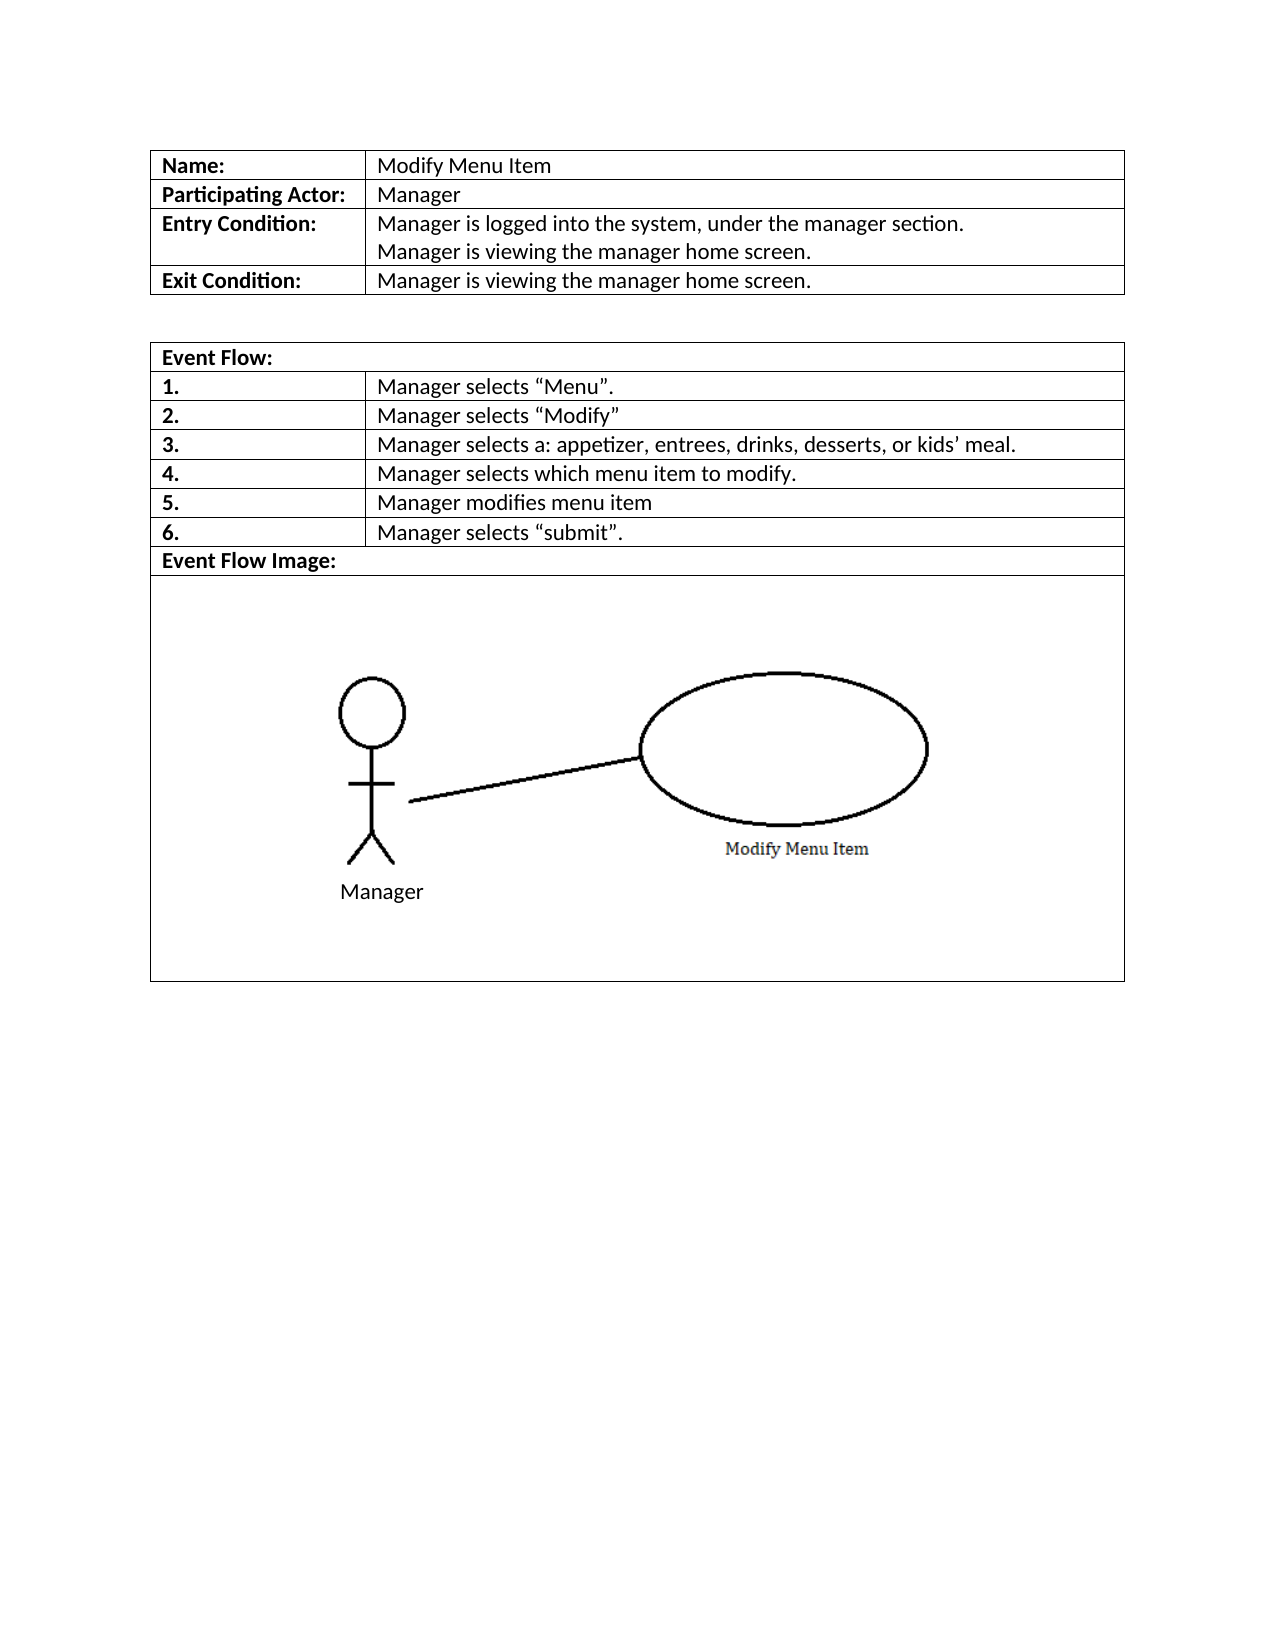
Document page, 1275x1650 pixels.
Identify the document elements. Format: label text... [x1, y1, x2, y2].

table_cell 1. [151, 372, 365, 400]
table_cell Manager selects “Menu”. [366, 372, 1124, 400]
table_cell Manager is logged into the system, under the manager section. Manager is viewing the manager home screen. [366, 209, 1124, 265]
table_cell 5. [151, 489, 365, 517]
table_cell [151, 576, 1124, 981]
table_cell Participating Actor: [151, 180, 365, 208]
table_cell Manager modifies menu item [366, 489, 1124, 517]
table_cell 3. [151, 430, 365, 458]
table_cell 6. [151, 518, 365, 546]
table_cell Manager selects a: appetizer, entrees, drinks, desserts, or kids’ meal. [366, 430, 1124, 458]
table_cell Manager selects which menu item to modify. [366, 460, 1124, 487]
table_cell 4. [151, 460, 365, 487]
table_header Event Flow: [151, 343, 1124, 371]
table_cell Event Flow Image: [151, 547, 1124, 575]
table_cell Exit Condition: [151, 266, 365, 294]
table_header Modify Menu Item [366, 151, 1124, 179]
table_cell Manager selects “Modify” [366, 401, 1124, 429]
table_header Name: [151, 151, 365, 179]
table_cell Manager is viewing the manager home screen. [366, 266, 1124, 294]
table_cell Manager [366, 180, 1124, 208]
table_cell Entry Condition: [151, 209, 365, 265]
table_cell Manager selects “submit”. [366, 518, 1124, 546]
picture [301, 590, 974, 954]
table_cell 2. [151, 401, 365, 429]
